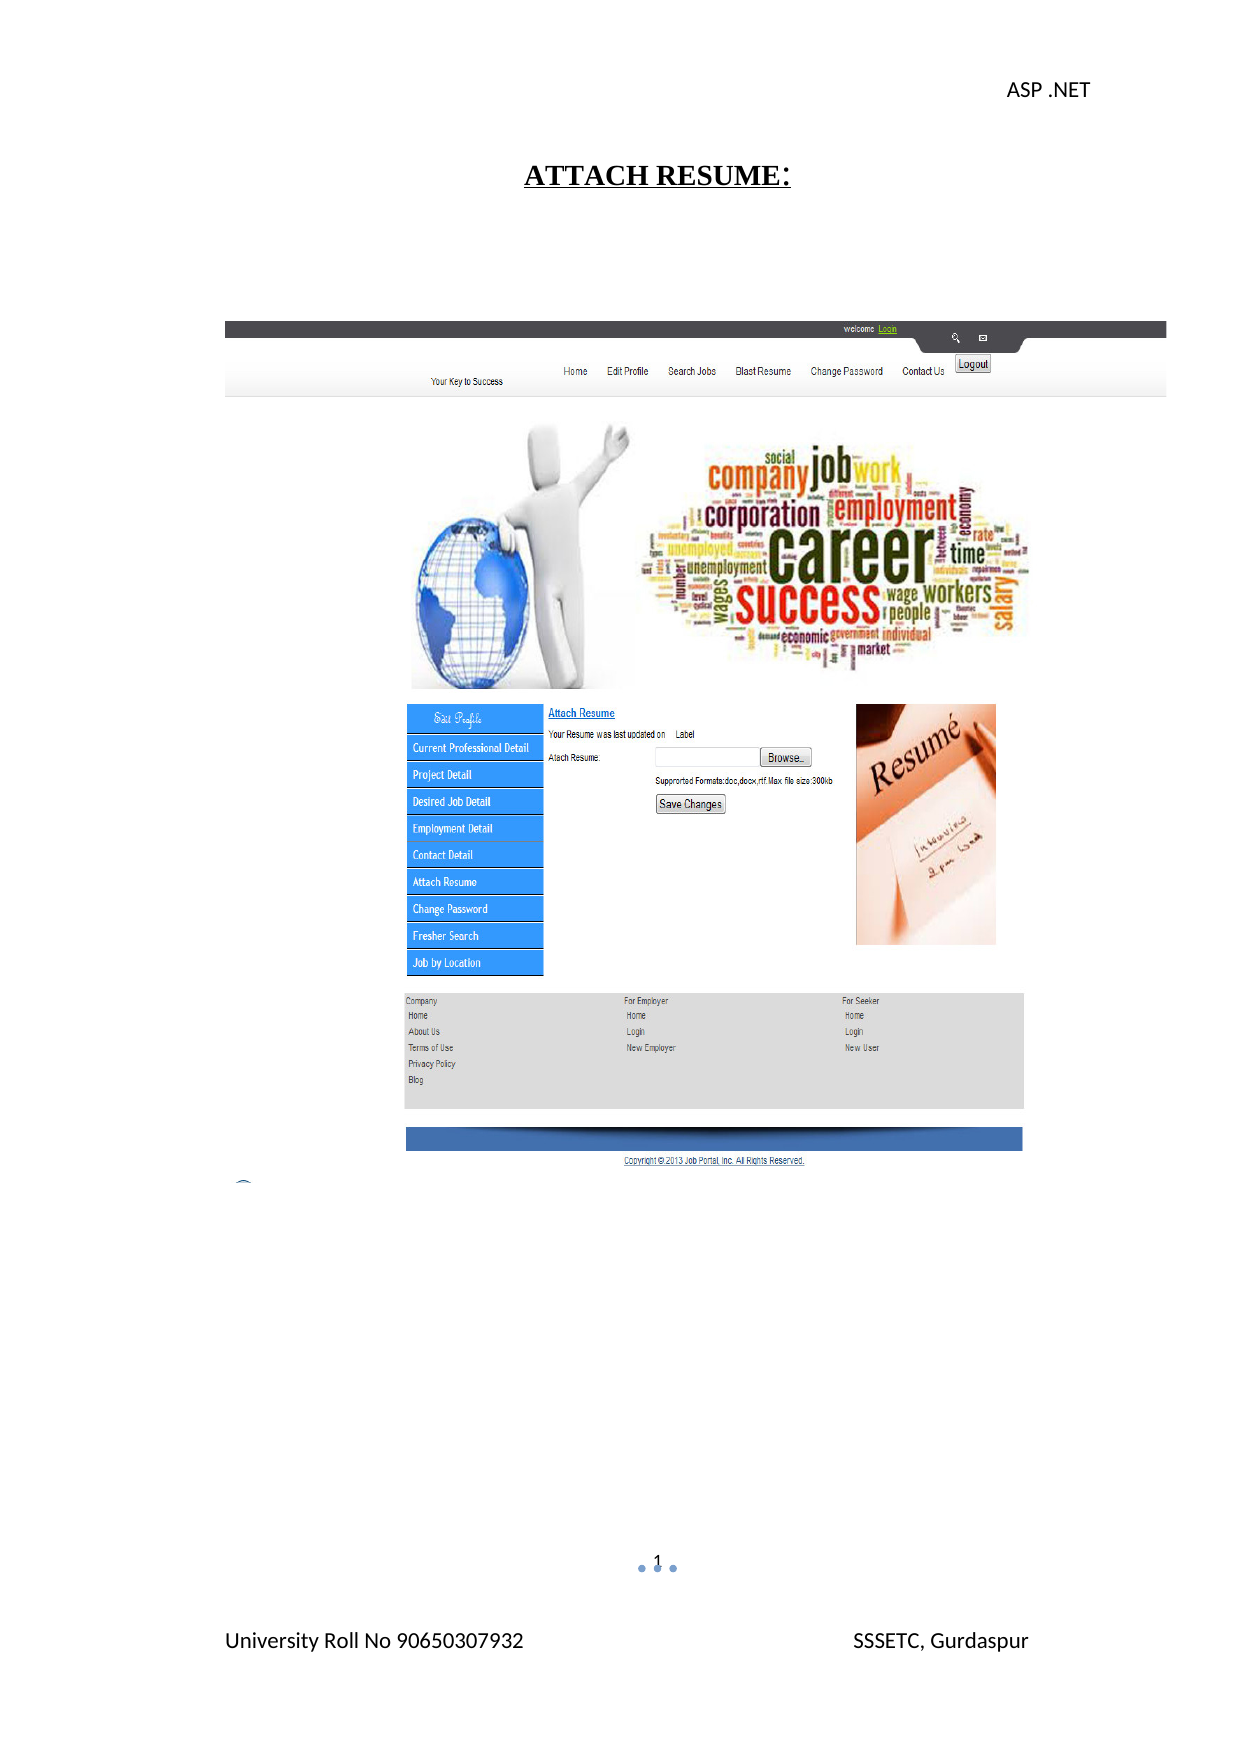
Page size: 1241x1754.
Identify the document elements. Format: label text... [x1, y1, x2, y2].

text ATTACH RESUME: [225, 150, 1090, 193]
picture [225, 321, 1167, 1183]
